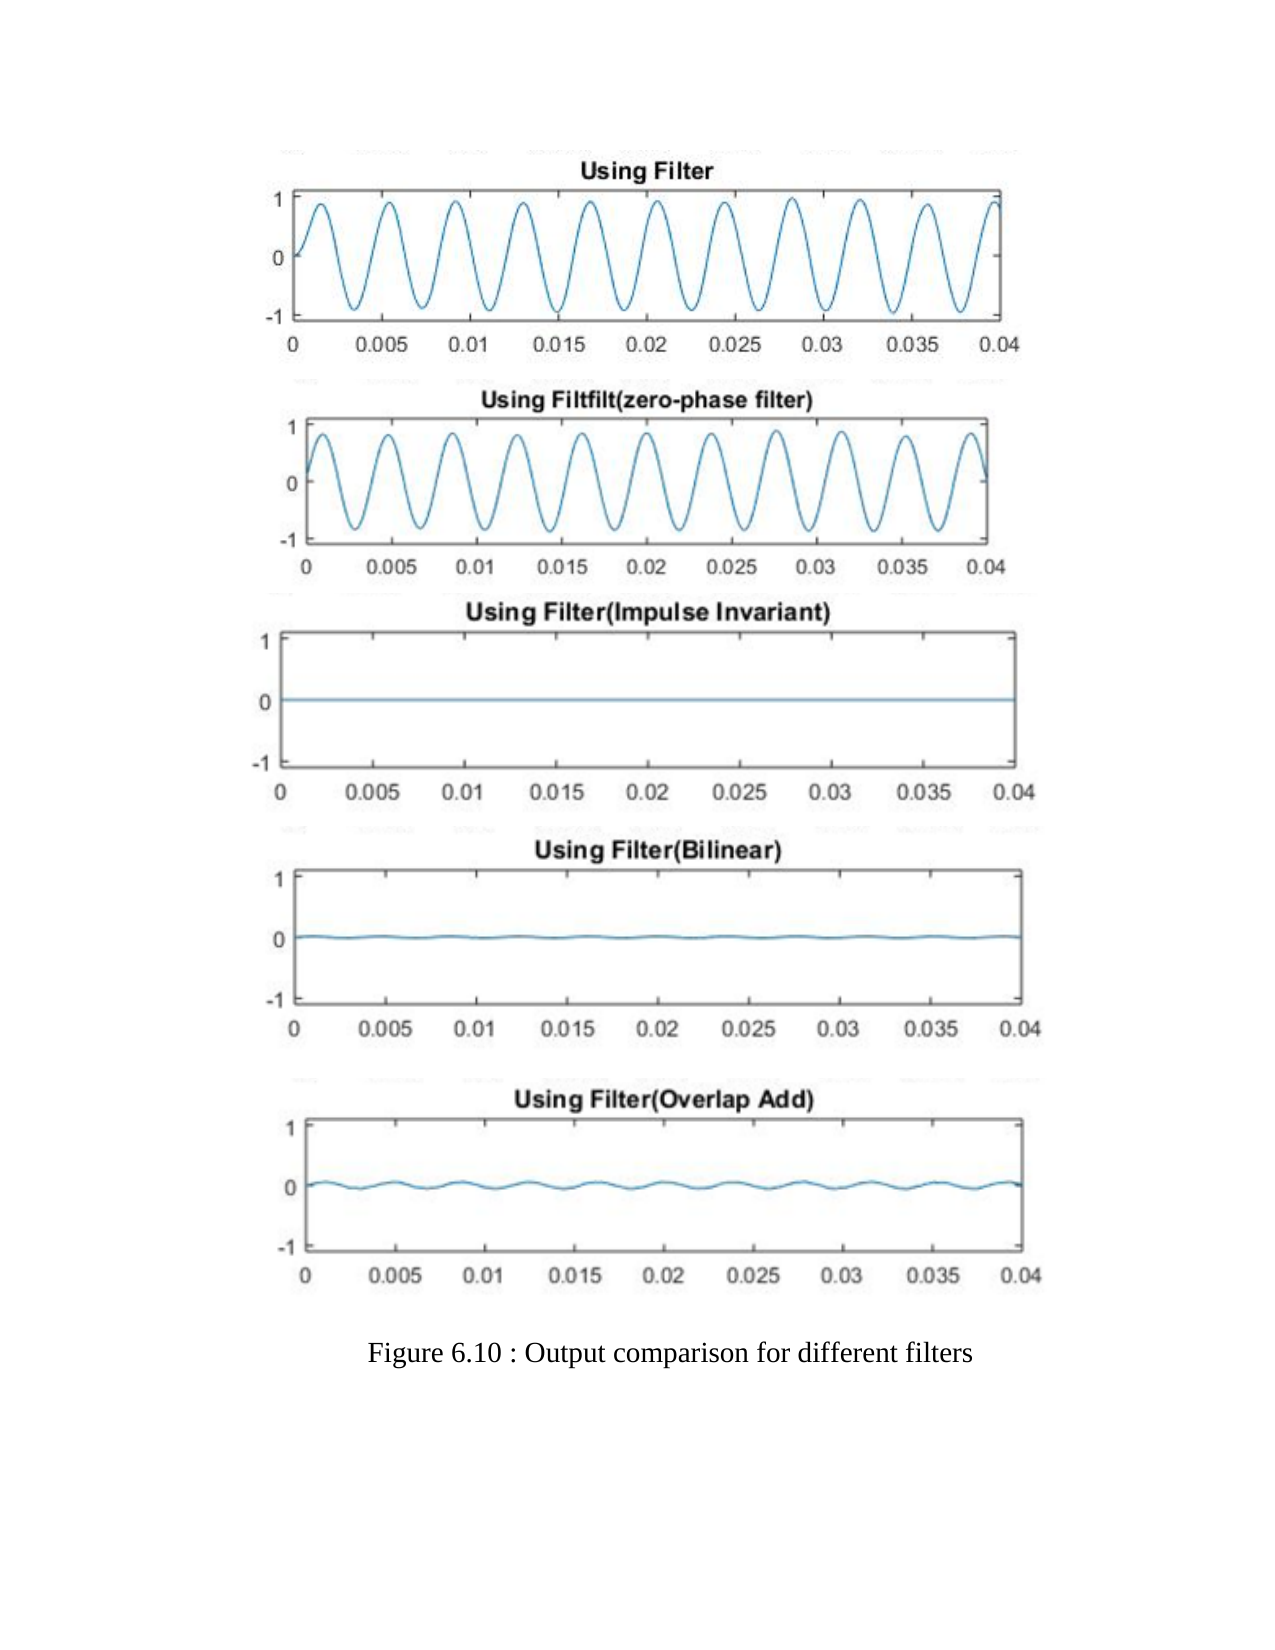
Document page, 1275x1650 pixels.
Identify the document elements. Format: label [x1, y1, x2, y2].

picture [268, 540, 1022, 588]
picture [241, 150, 1034, 374]
